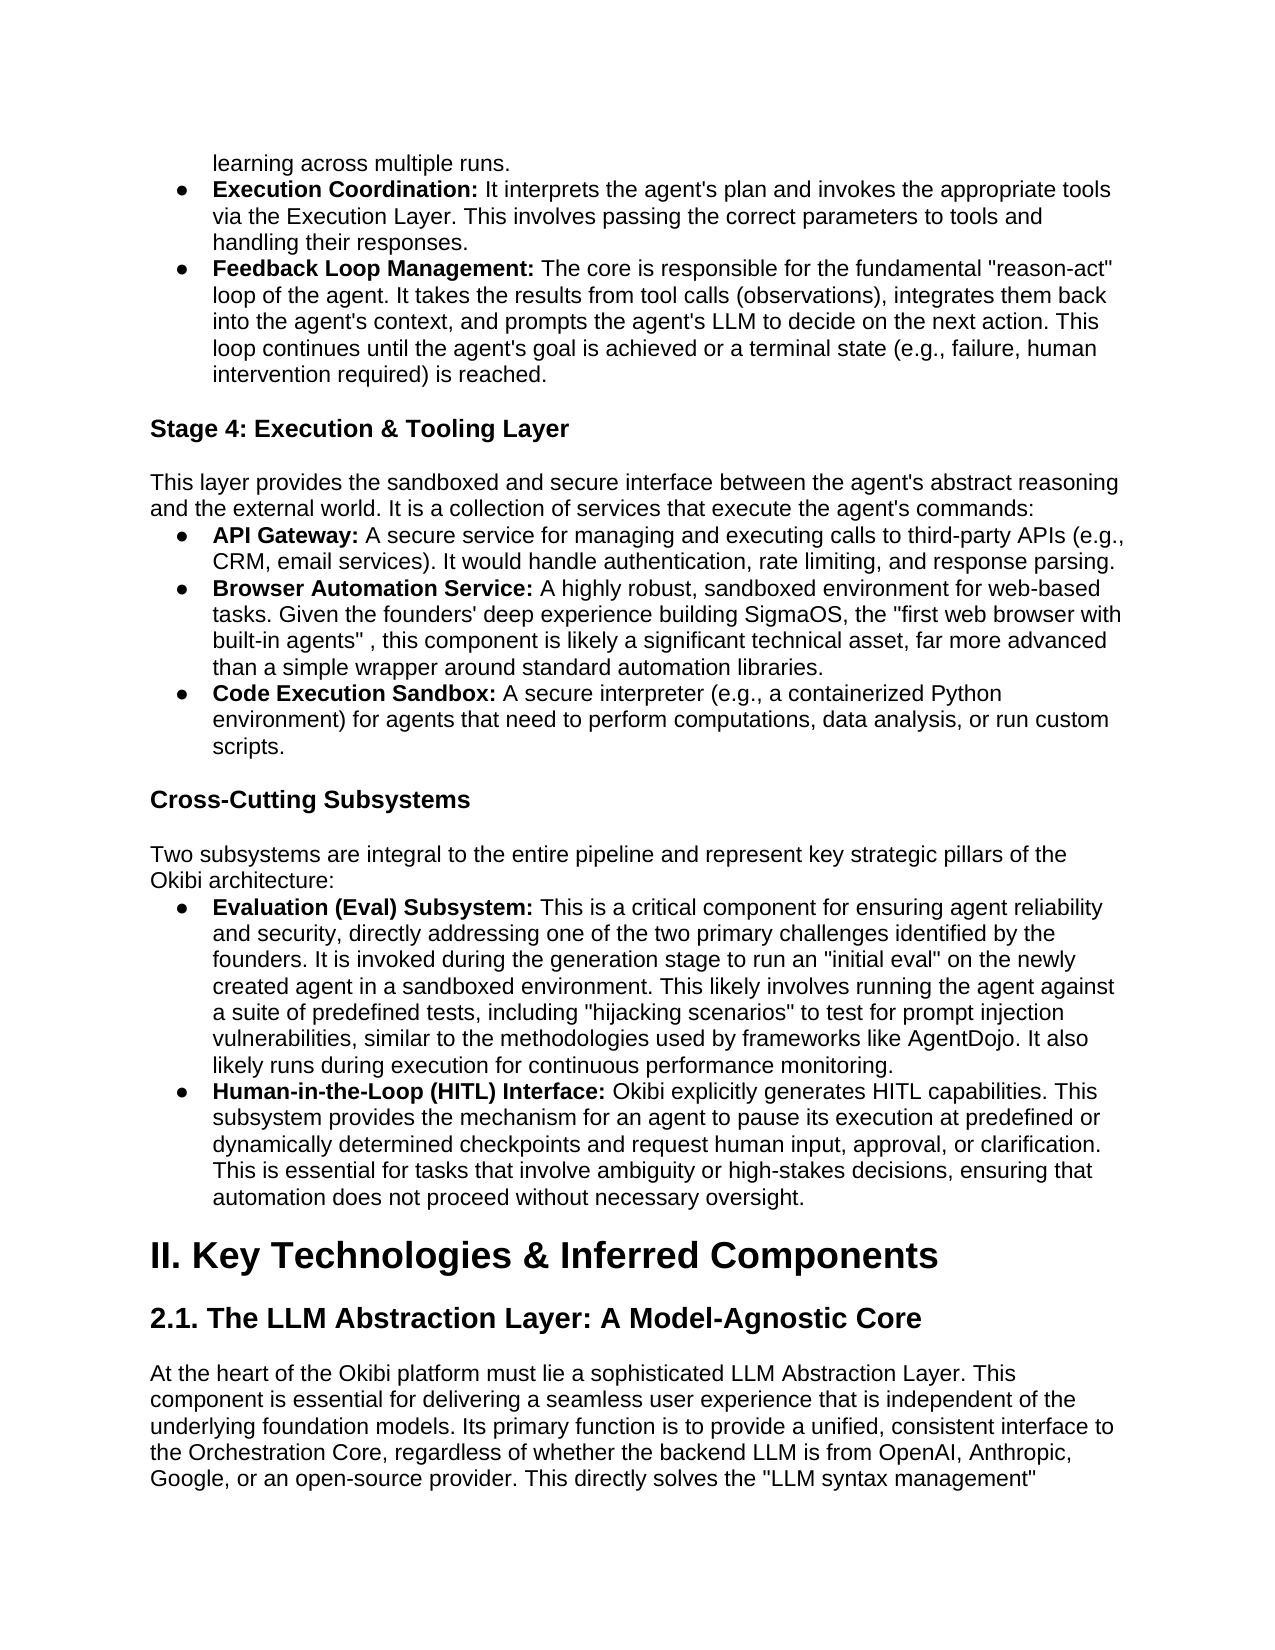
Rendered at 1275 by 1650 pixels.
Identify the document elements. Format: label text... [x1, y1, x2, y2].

list API Gateway: A secure service for managing and executing calls to third-party APIs (e.g., CRM, email services). It would handle authentication, rate limiting, and response parsing. [175, 522, 1125, 574]
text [150, 1360, 1125, 1492]
list Evaluation (Eval) Subsystem: This is a critical component for ensuring agent reliability and security, directly addressing one of the two primary challenges identified by the founders. It is invoked during the generation stage to run an "initial eval" on the newly created agent in a sandboxed environment. This likely involves running the agent against a suite of predefined tests, including "hijacking scenarios" to test for prompt injection vulnerabilities, similar to the methodologies used by frameworks like AgentDojo. It also likely runs during execution for continuous performance monitoring. [175, 893, 1125, 1078]
subtitle Cross-Cutting Subsystems [150, 786, 1125, 814]
text This layer provides the sandboxed and secure interface between the agent's abstract reasoning and the external world. It is a collection of services that execute the agent's commands: [150, 469, 1125, 522]
subtitle II. Key Technologies & Inferred Components [150, 1233, 1125, 1276]
subtitle Stage 4: Execution & Tooling Layer [150, 414, 1125, 442]
list Browser Automation Service: A highly robust, sandboxed environment for web-based tasks. Given the founders' deep experience building SigmaOS, the "first web browser with built-in agents" , this component is likely a significant technical asset, far more advanced than a simple wrapper around standard automation libraries. [175, 574, 1125, 680]
subtitle 2.1. The LLM Abstraction Layer: A Model-Agnostic Core [150, 1301, 1125, 1335]
list Feedback Loop Management: The core is responsible for the fundamental "reason-act" loop of the agent. It takes the results from tool calls (observations), integrates them back into the agent's context, and prompts the agent's LLM to decide on the next action. This loop continues until the agent's goal is achieved or a terminal state (e.g., failure, human intervention required) is reached. [175, 255, 1125, 387]
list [175, 150, 1125, 176]
text Two subsystems are integral to the entire pipeline and represent key strategic pillars of the Okibi architecture: [150, 841, 1125, 893]
list Code Execution Sandbox: A secure interpreter (e.g., a containerized Python environment) for agents that need to perform computations, data analysis, or run custom scripts. [175, 680, 1125, 759]
list Execution Coordination: It interprets the agent's plan and invokes the appropriate tools via the Execution Layer. This involves passing the correct parameters to tools and handling their responses. [175, 176, 1125, 255]
list Human-in-the-Loop (HITL) Interface: Okibi explicitly generates HITL capabilities. This subsystem provides the mechanism for an agent to pause its execution at predefined or dynamically determined checkpoints and request human input, approval, or clarification. This is essential for tasks that involve ambiguity or high-stakes decisions, ensuring that automation does not proceed without necessary oversight. [175, 1078, 1125, 1210]
